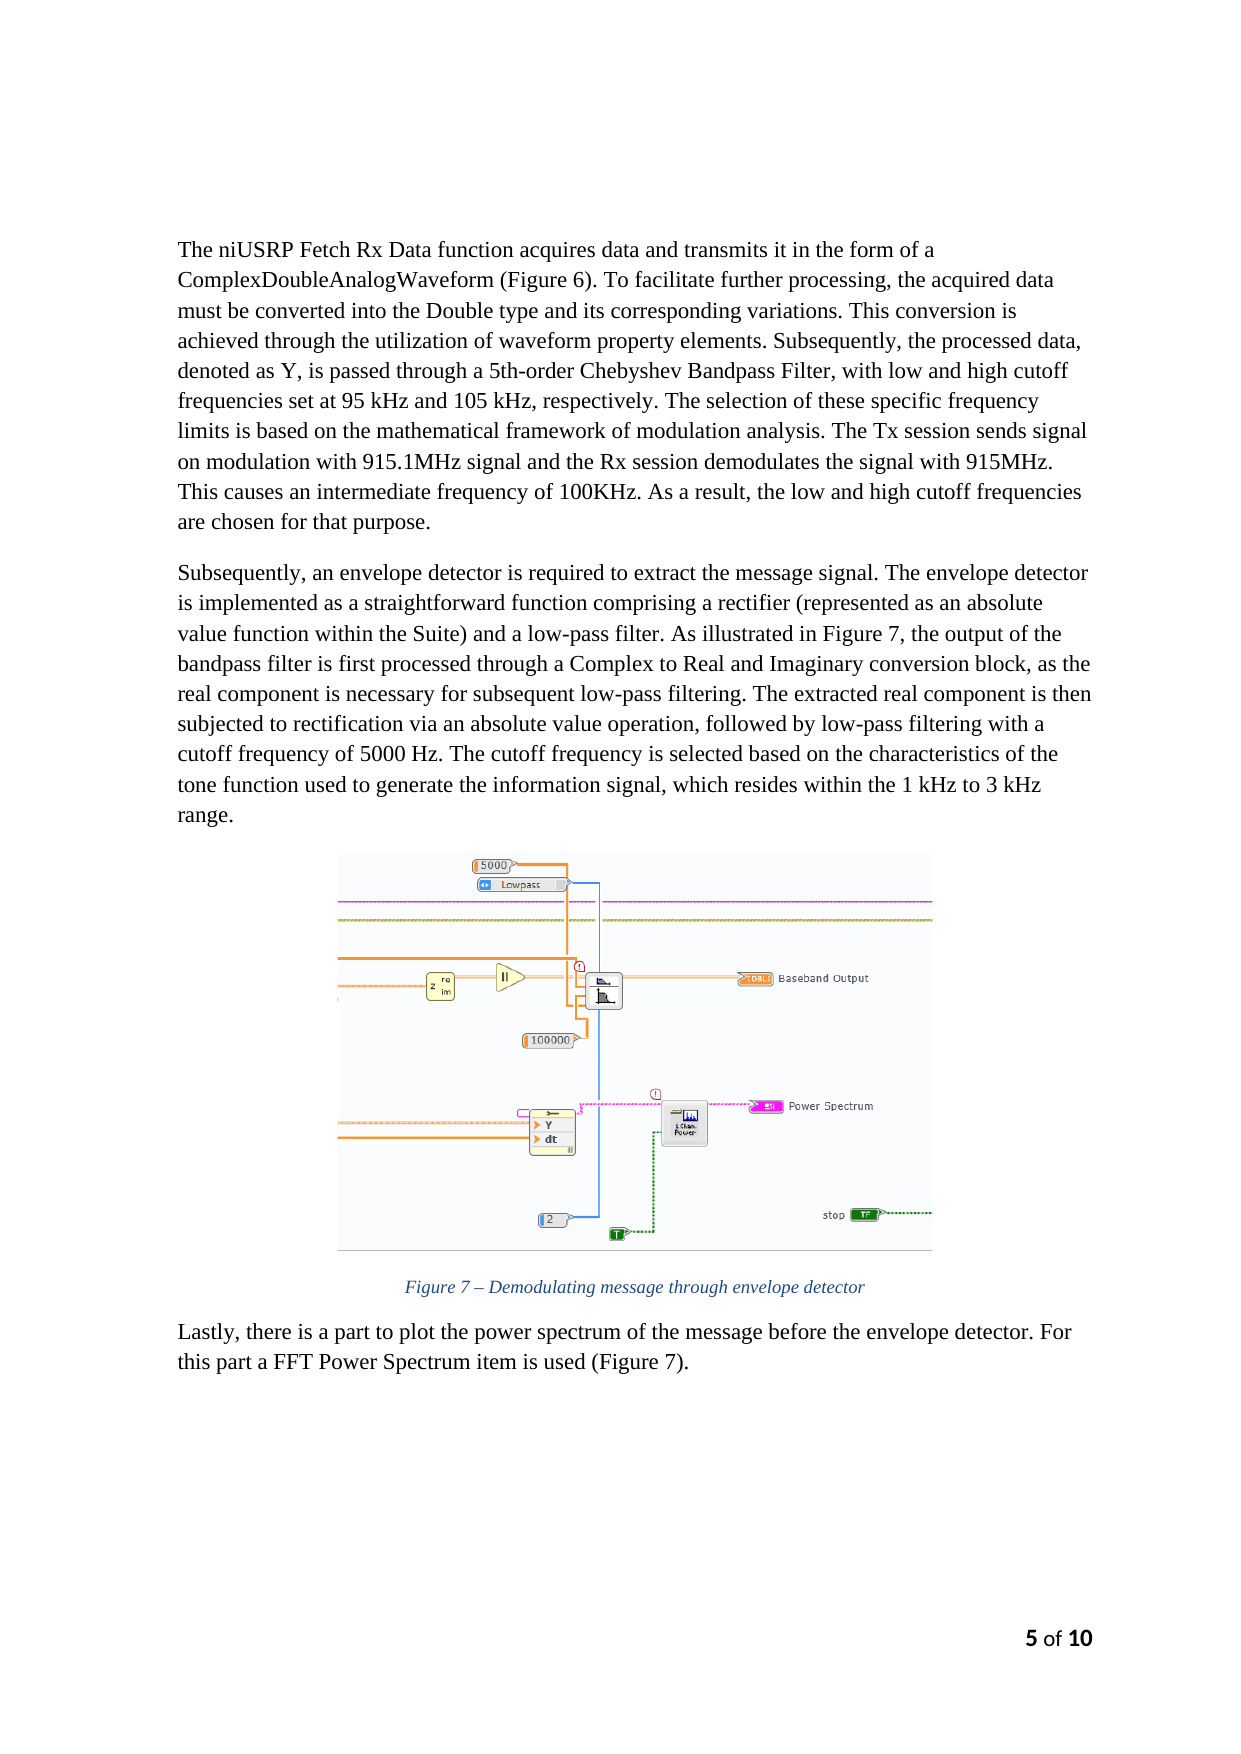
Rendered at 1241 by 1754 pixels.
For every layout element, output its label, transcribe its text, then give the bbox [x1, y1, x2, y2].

text Figure 7 – Demodulating message through envelope detector [177, 1276, 1092, 1297]
text The niUSRP Fetch Rx Data function acquires data and transmits it in the form of a ComplexDoubleAnalogWaveform (Figure 6). To facilitate further processing, the acquired data must be converted into the Double type and its corresponding variations. This conversion is achieved through the utilization of waveform property elements. Subsequently, the processed data, denoted as Y, is passed through a 5th-order Chebyshev Bandpass Filter, with low and high cutoff frequencies set at 95 kHz and 105 kHz, respectively. The selection of these specific frequency limits is based on the mathematical framework of modulation analysis. The Tx session sends signal on modulation with 915.1MHz signal and the Rx session demodulates the signal with 915MHz. This causes an intermediate frequency of 100KHz. As a result, the low and high cutoff frequencies are chosen for that purpose. [177, 236, 1092, 534]
text Lastly, there is a part to plot the power spectrum of the message before the envelope detector. For this part a FFT Power Spectrum item is used (Figure 7). [177, 1318, 1092, 1374]
text Subsequently, an envelope detector is required to extract the message signal. The envelope detector is implemented as a straightforward function comprising a rectifier (represented as an absolute value function within the Suite) and a low-pass filter. As illustrated in Figure 7, the output of the bandpass filter is first processed through a Complex to Real and Imaginary conversion block, as the real component is necessary for subsequent low-pass filtering. The extracted real component is then subjected to rectification via an absolute value operation, followed by low-pass filtering with a cutoff frequency of 5000 Hz. The cutoff frequency is selected based on the characteristics of the tone function used to generate the information signal, which resides within the 1 kHz to 3 kHz range. [177, 559, 1092, 827]
picture [337, 851, 933, 1251]
